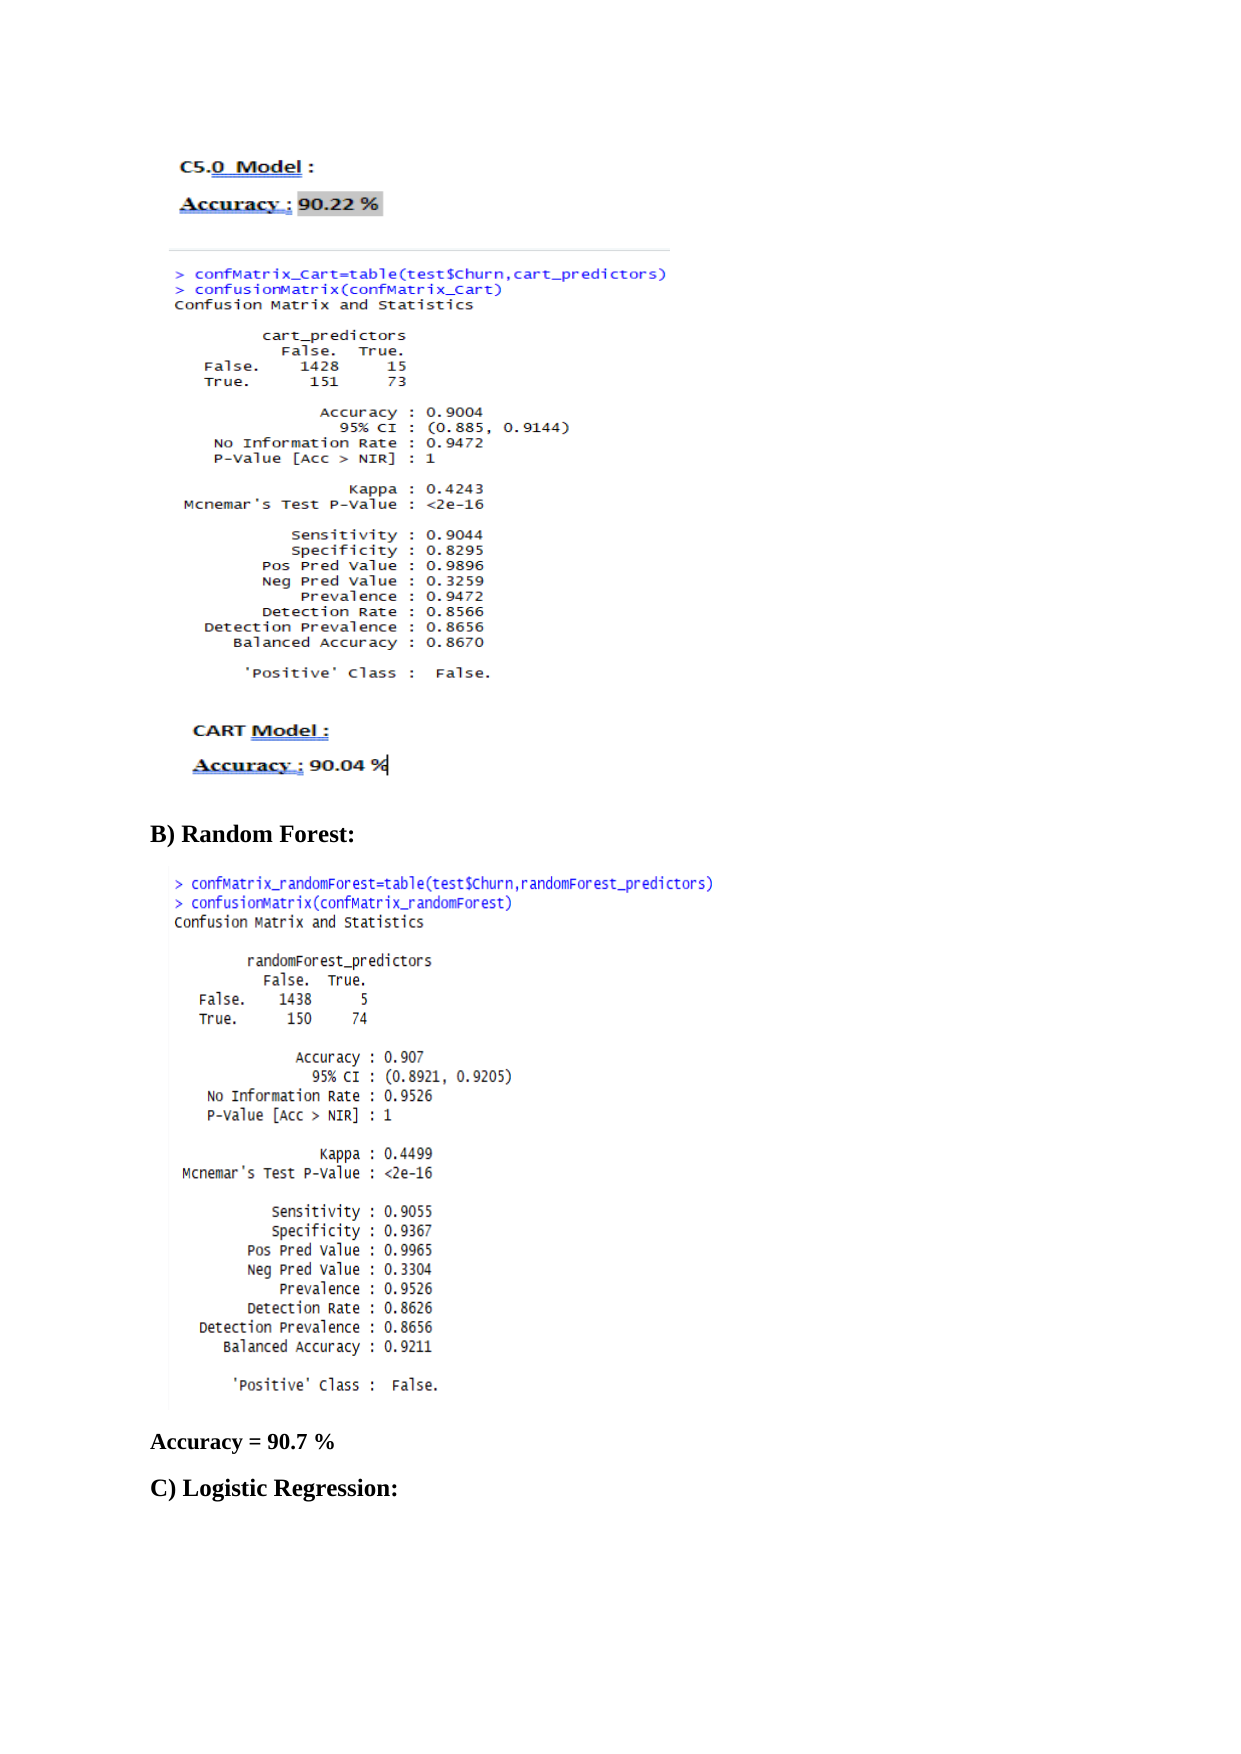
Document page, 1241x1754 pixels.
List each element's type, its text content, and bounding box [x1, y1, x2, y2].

text C) Logistic Regression: [150, 1473, 1090, 1502]
text B) Random Forest: [150, 819, 1090, 848]
text Accuracy = 90.7 % [150, 1428, 1090, 1455]
